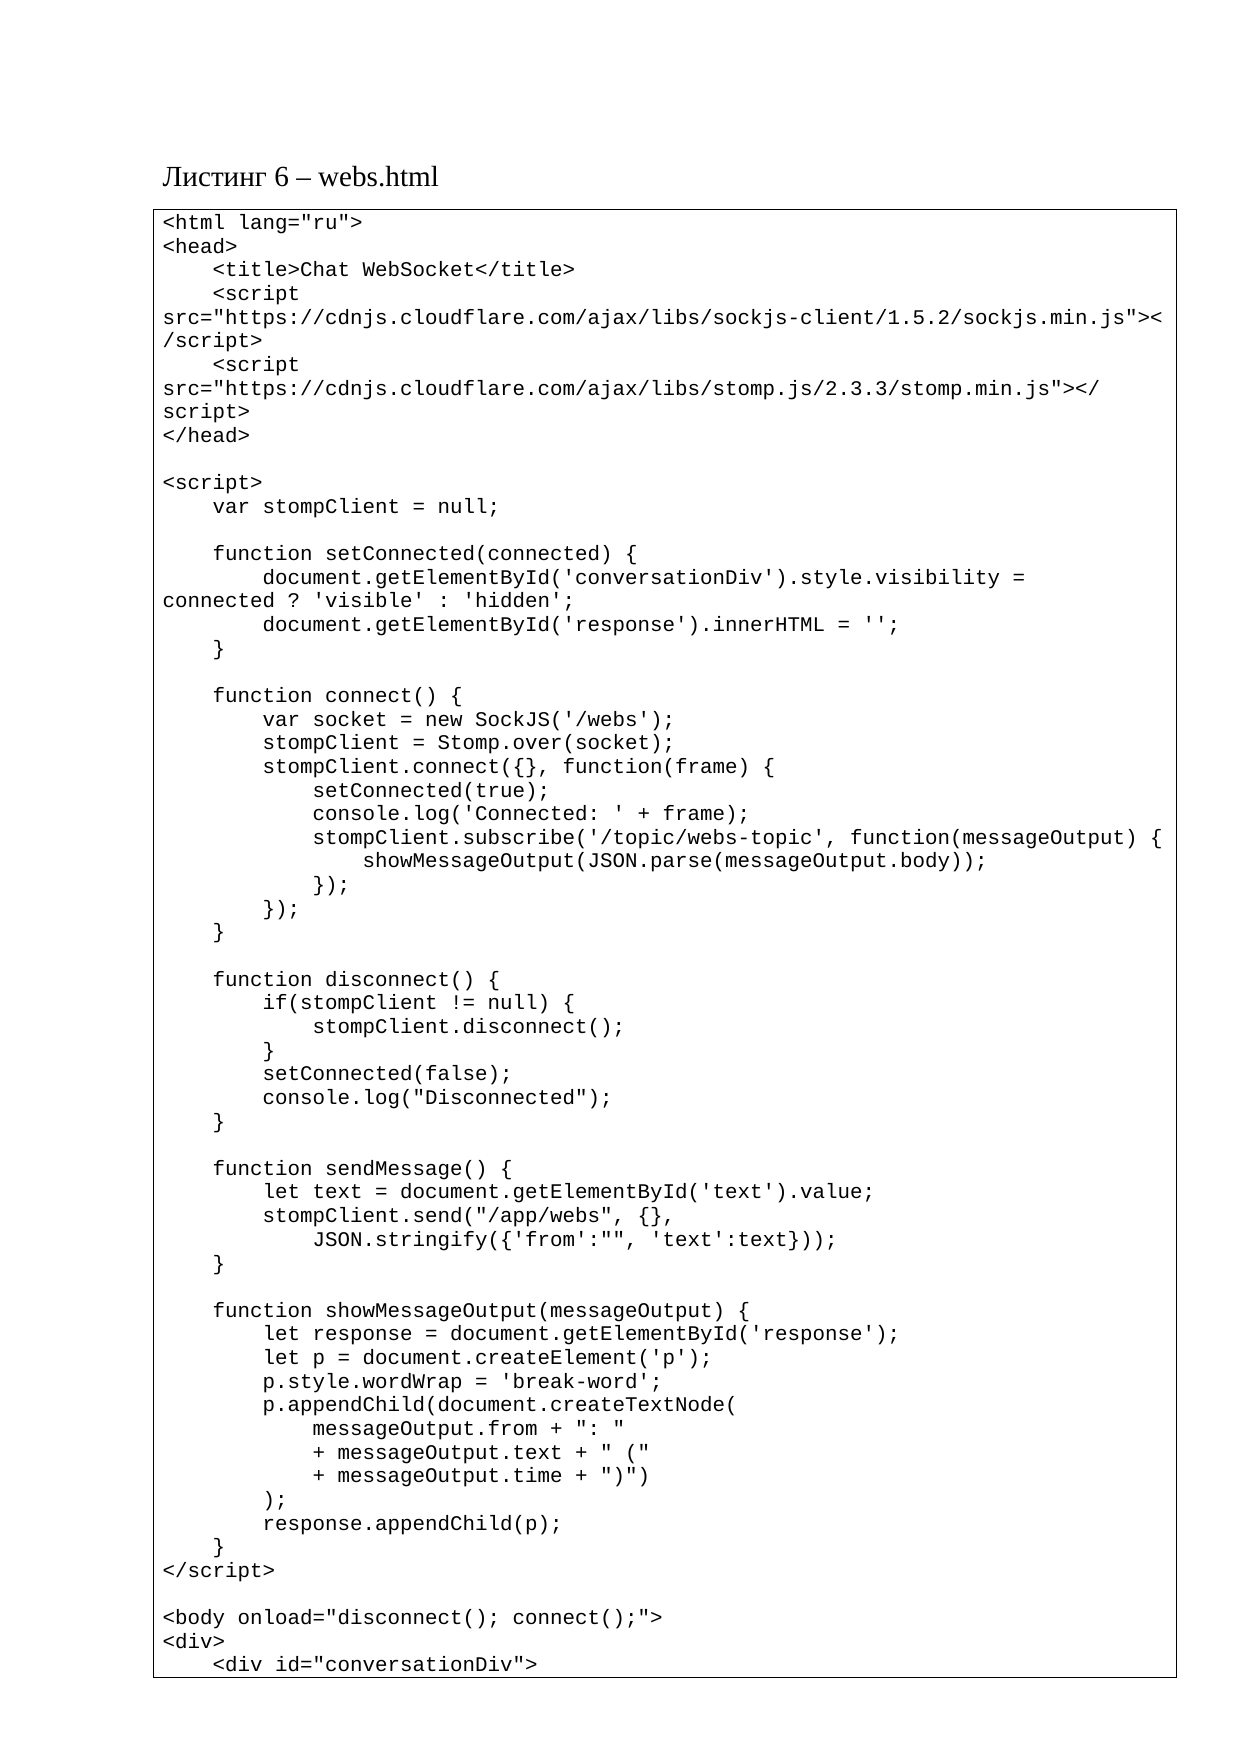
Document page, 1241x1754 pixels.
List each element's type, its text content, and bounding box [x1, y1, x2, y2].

text setConnected(false); [162, 1063, 1168, 1087]
text } [162, 921, 1168, 945]
text <div> [162, 1631, 1168, 1654]
text let p = document.createElement('p'); [162, 1347, 1168, 1371]
text <script src="https://cdnjs.cloudflare.com/ajax/libs/stomp.js/2.3.3/stomp.min.js"></script> [162, 354, 1168, 425]
text stompClient.send("/app/webs", {}, [162, 1205, 1168, 1229]
text <script src="https://cdnjs.cloudflare.com/ajax/libs/sockjs-client/1.5.2/sockjs.min.js"></script> [162, 283, 1168, 354]
text + messageOutput.text + " (" [162, 1442, 1168, 1465]
text stompClient.connect({}, function(frame) { [162, 756, 1168, 779]
text document.getElementById('conversationDiv').style.visibility = connected ? 'visible' : 'hidden'; [162, 567, 1168, 614]
text showMessageOutput(JSON.parse(messageOutput.body)); [162, 851, 1168, 874]
text Листинг 6 – webs.html [162, 159, 1168, 192]
text </head> [162, 425, 1168, 448]
text <script> [162, 472, 1168, 496]
text function setConnected(connected) { [162, 543, 1168, 567]
text } [162, 1536, 1168, 1560]
text } [162, 1040, 1168, 1063]
text p.appendChild(document.createTextNode( [162, 1394, 1168, 1418]
text } [162, 1252, 1168, 1276]
text stompClient.disconnect(); [162, 1016, 1168, 1040]
text }); [162, 898, 1168, 921]
text } [162, 1111, 1168, 1134]
text var socket = new SockJS('/webs'); [162, 709, 1168, 732]
text <div id="conversationDiv"> [162, 1654, 1168, 1677]
text ); [162, 1489, 1168, 1513]
text document.getElementById('response').innerHTML = ''; [162, 614, 1168, 638]
text }); [162, 874, 1168, 898]
text function disconnect() { [162, 969, 1168, 992]
text setConnected(true); [162, 779, 1168, 803]
text <html lang="ru"> [154, 210, 1176, 236]
text stompClient = Stomp.over(socket); [162, 732, 1168, 756]
text console.log('Connected: ' + frame); [162, 803, 1168, 827]
text <body onload="disconnect(); connect();"> [162, 1607, 1168, 1631]
text response.appendChild(p); [162, 1513, 1168, 1536]
text </script> [162, 1560, 1168, 1583]
text stompClient.subscribe('/topic/webs-topic', function(messageOutput) { [162, 827, 1168, 851]
text if(stompClient != null) { [162, 992, 1168, 1016]
text let response = document.getElementById('response'); [162, 1323, 1168, 1347]
text console.log("Disconnected"); [162, 1087, 1168, 1111]
text JSON.stringify({'from':"", 'text':text})); [162, 1229, 1168, 1252]
text p.style.wordWrap = 'break-word'; [162, 1371, 1168, 1394]
text + messageOutput.time + ")") [162, 1465, 1168, 1489]
text function connect() { [162, 685, 1168, 709]
text } [162, 638, 1168, 661]
text let text = document.getElementById('text').value; [162, 1182, 1168, 1205]
text <title>Chat WebSocket</title> [162, 259, 1168, 283]
text messageOutput.from + ": " [162, 1418, 1168, 1442]
text function showMessageOutput(messageOutput) { [162, 1300, 1168, 1323]
text <head> [162, 236, 1168, 259]
text function sendMessage() { [162, 1158, 1168, 1182]
text var stompClient = null; [162, 496, 1168, 519]
